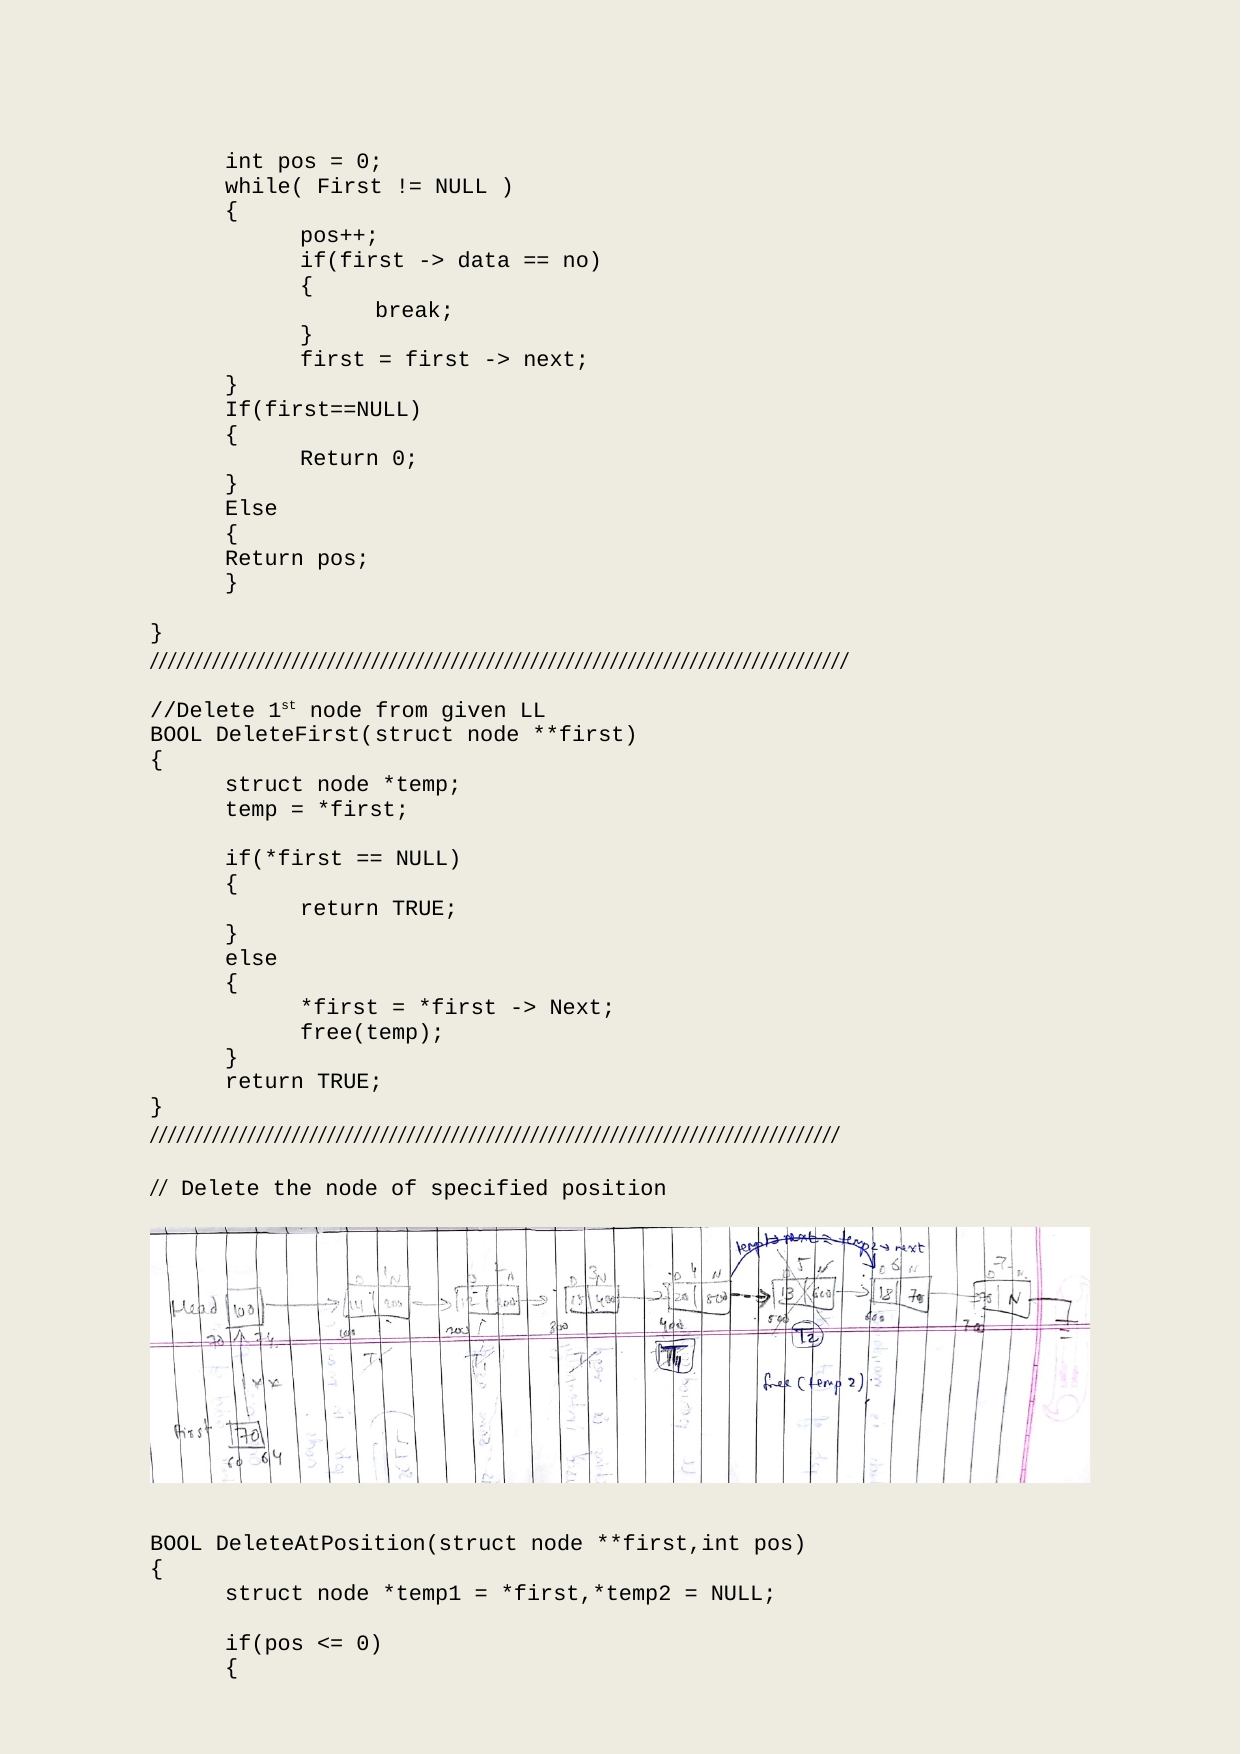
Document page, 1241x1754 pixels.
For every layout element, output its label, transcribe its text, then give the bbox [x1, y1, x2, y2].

text { [150, 199, 1090, 224]
text ////////////////////////////////////////////////////////////////////////////// [150, 1120, 1090, 1148]
text free(temp); [150, 1021, 1090, 1046]
text { [150, 972, 1090, 996]
text { [150, 274, 1090, 299]
text while( First != NULL ) [150, 175, 1090, 199]
text struct node *temp1 = *first,*temp2 = NULL; [150, 1582, 1090, 1607]
text { [150, 423, 1090, 447]
text if(pos <= 0) [150, 1632, 1090, 1657]
text If(first==NULL) [150, 398, 1090, 423]
text /////////////////////////////////////////////////////////////////////////////// [150, 646, 1090, 674]
text Return pos; [150, 547, 1090, 571]
text // Delete the node of specified position [150, 1173, 1090, 1202]
text Else [150, 497, 1090, 522]
text } [150, 571, 1090, 596]
text return TRUE; [150, 1071, 1090, 1096]
text { [150, 1557, 1090, 1582]
text { [150, 1657, 1090, 1681]
text } [150, 323, 1090, 348]
text } [150, 922, 1090, 947]
text } [150, 1046, 1090, 1071]
text break; [150, 299, 1090, 323]
text BOOL DeleteAtPosition(struct node **first,int pos) [150, 1533, 1090, 1557]
picture [150, 1227, 1091, 1483]
text } [150, 472, 1090, 497]
text } [150, 1096, 1090, 1120]
text { [150, 872, 1090, 897]
text else [150, 947, 1090, 972]
text struct node *temp; [150, 773, 1090, 798]
text if(*first == NULL) [150, 848, 1090, 872]
text } [150, 373, 1090, 398]
text int pos = 0; [150, 150, 1090, 175]
text Return 0; [150, 447, 1090, 472]
text temp = *first; [150, 798, 1090, 823]
text if(first -> data == no) [225, 249, 1090, 274]
text { [150, 522, 1090, 547]
text first = first -> next; [150, 348, 1090, 373]
text { [150, 748, 1090, 773]
text BOOL DeleteFirst( struct node **first) [150, 724, 1090, 748]
text pos++; [150, 224, 1090, 249]
text //Delete 1st node from given LL [150, 699, 1090, 724]
text } [150, 596, 1090, 646]
text *first = *first -> Next; [150, 996, 1090, 1021]
text return TRUE; [150, 897, 1090, 922]
